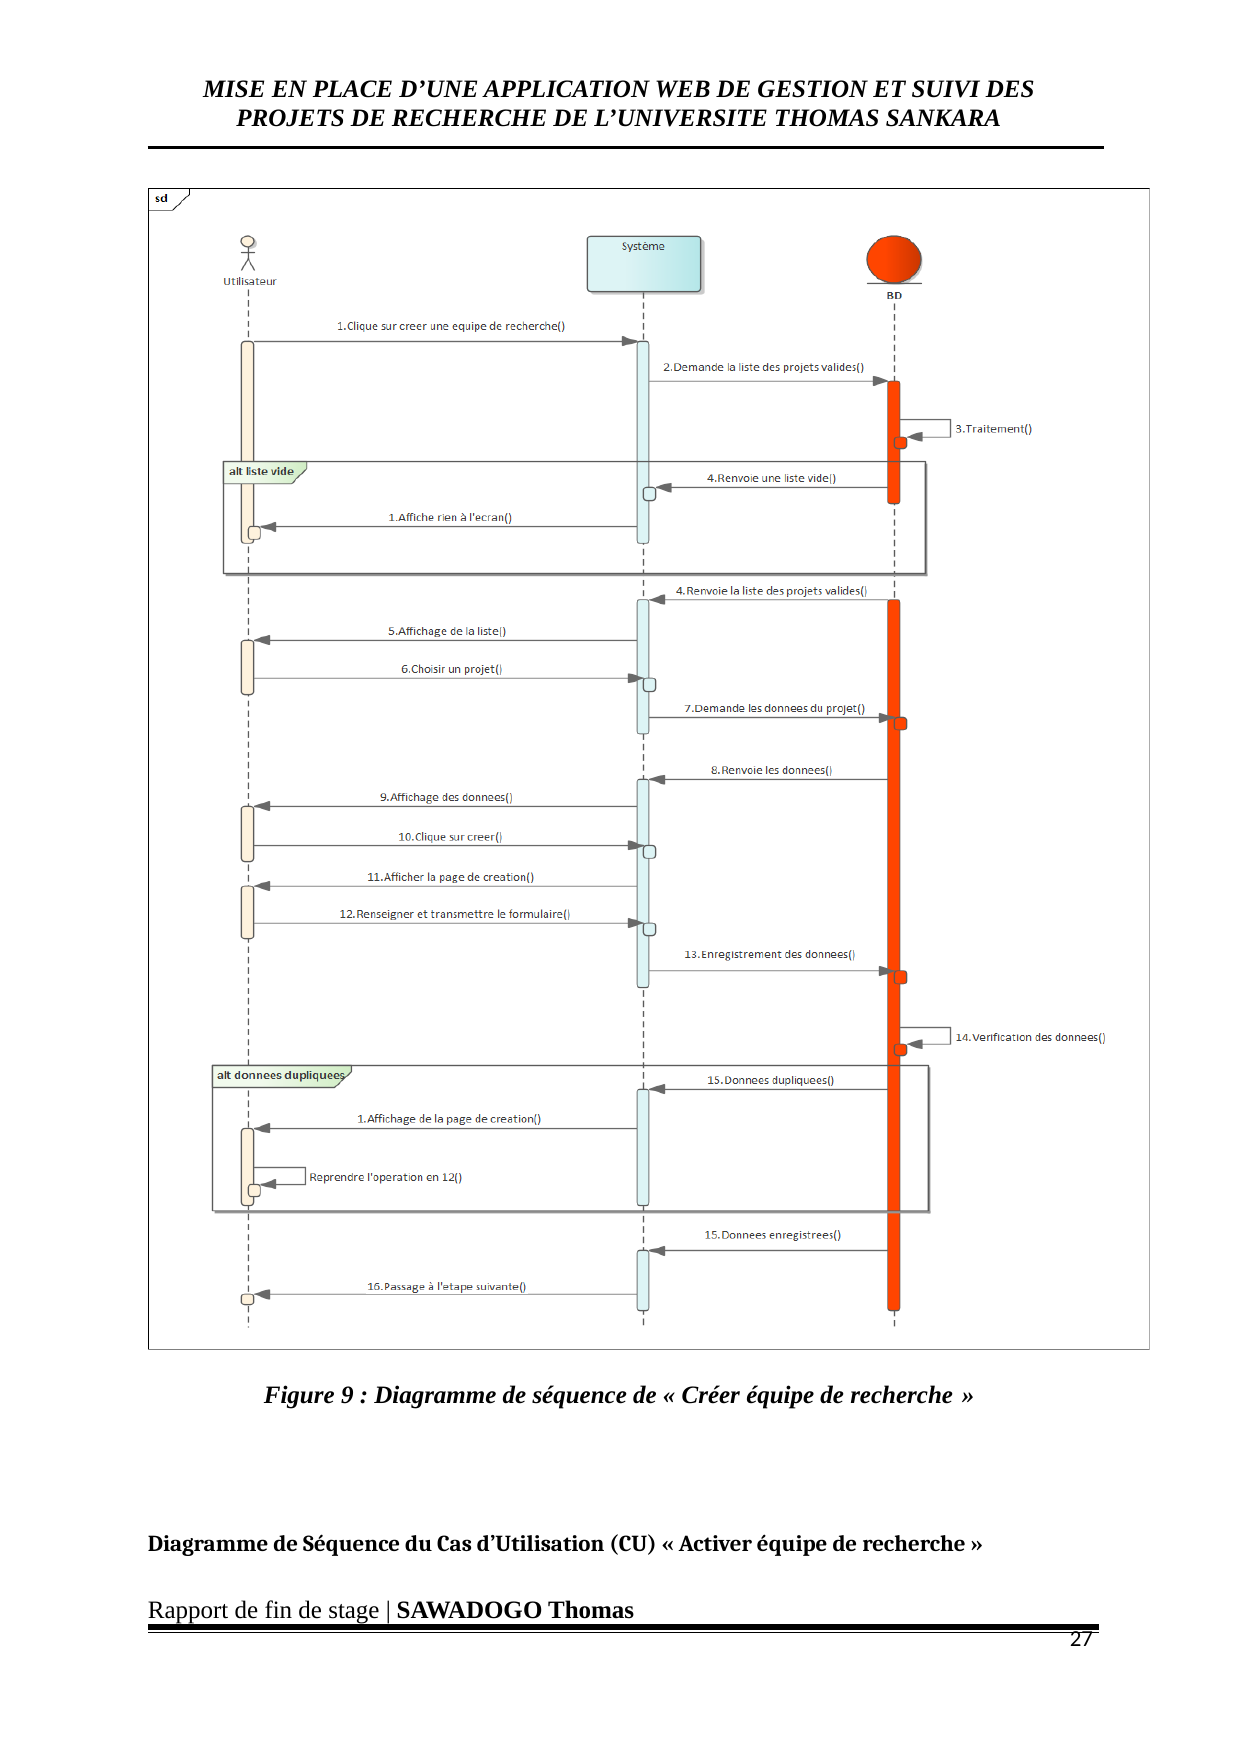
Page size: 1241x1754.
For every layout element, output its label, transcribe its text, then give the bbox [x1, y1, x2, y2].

text Diagramme de Séquence du Cas d’Utilisation (CU) « Activer équipe de recherche » [148, 1531, 1093, 1557]
picture [147, 187, 1150, 1350]
text Figure 9 : Diagramme de séquence de « Créer équipe de recherche » [148, 1380, 1093, 1409]
